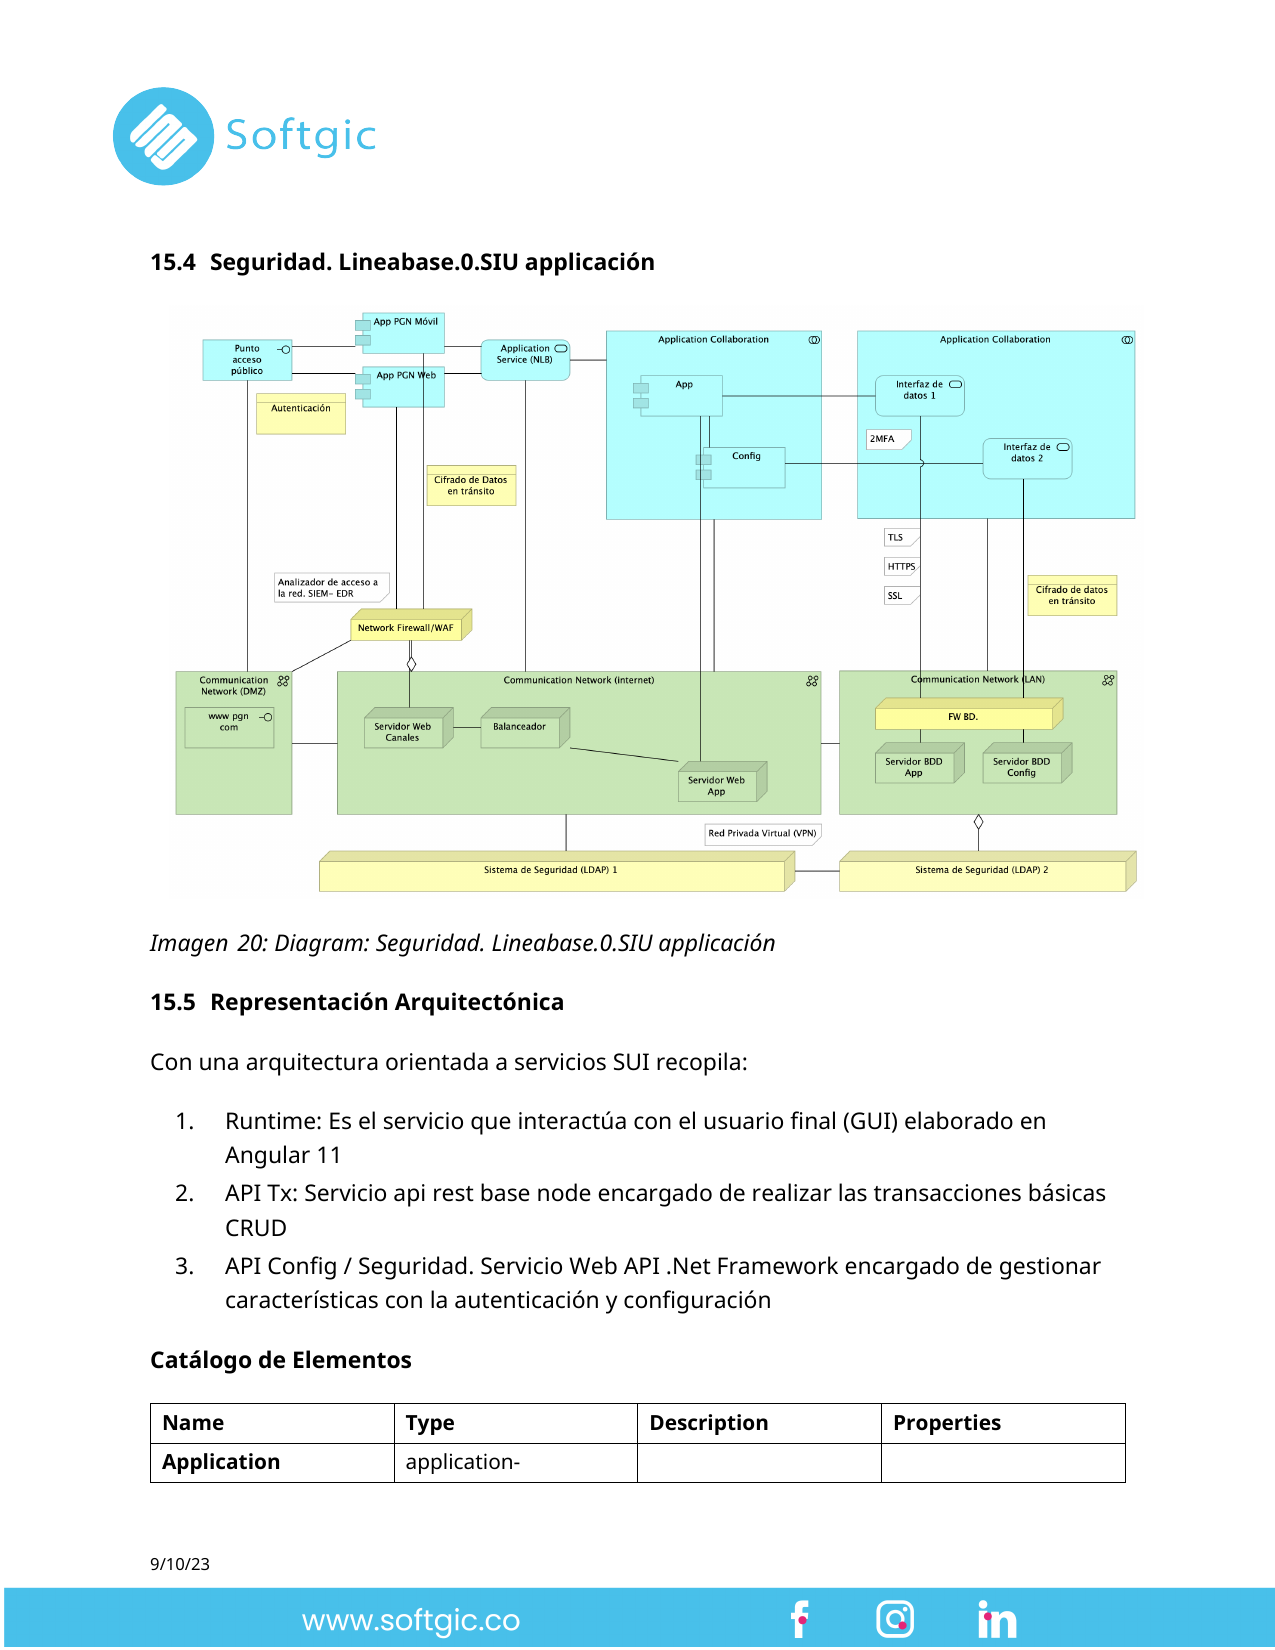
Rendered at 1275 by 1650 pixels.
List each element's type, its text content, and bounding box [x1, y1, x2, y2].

list API Tx: Servicio api rest base node encargado de realizar las transacciones básicas CRUD [175, 1177, 1125, 1243]
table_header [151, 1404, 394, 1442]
text Con una arquitectura orientada a servicios SUI recopila: [150, 1046, 1125, 1077]
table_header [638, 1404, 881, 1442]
subtitle Catálogo de Elementos [150, 1344, 1125, 1375]
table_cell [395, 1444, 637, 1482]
list Runtime: Es el servicio que interactúa con el usuario final (GUI) elaborado en Angular 11 [175, 1105, 1125, 1171]
text Imagen 20: Diagram: Seguridad. Lineabase.0.SIU applicación [150, 927, 1125, 958]
subtitle Seguridad. Lineabase.0.SIU applicación [150, 246, 1125, 277]
list API Config / Seguridad. Servicio Web API .Net Framework encargado de gestionar características con la autenticación y configuración [175, 1250, 1125, 1316]
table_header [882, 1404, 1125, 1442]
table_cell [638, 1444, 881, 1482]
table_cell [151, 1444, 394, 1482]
picture [4, 0, 1275, 1647]
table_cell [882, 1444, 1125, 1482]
subtitle Representación Arquitectónica [150, 986, 1125, 1017]
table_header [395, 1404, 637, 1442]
